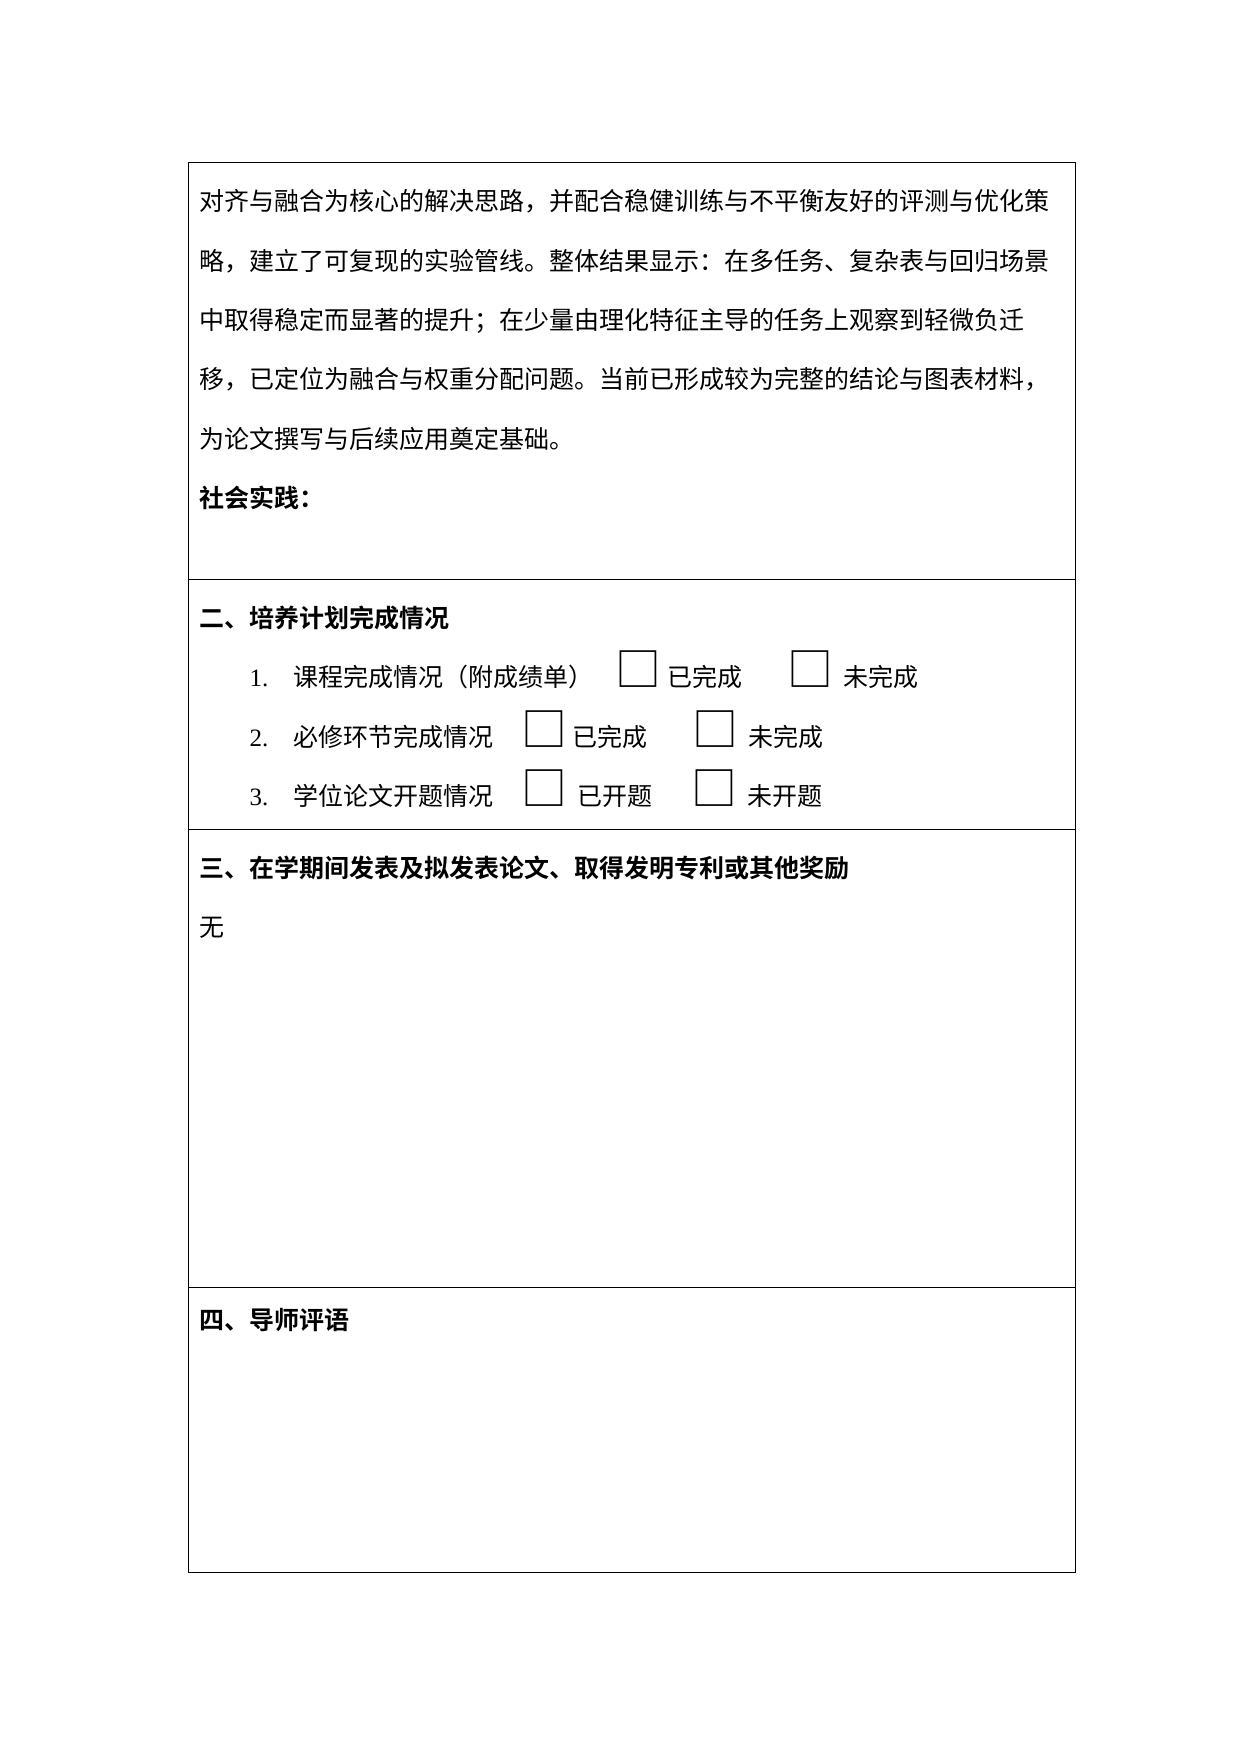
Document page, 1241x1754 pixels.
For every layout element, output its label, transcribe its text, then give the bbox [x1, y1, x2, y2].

table_cell 三、在学期间发表及拟发表论文、取得发明专利或其他奖励 无 [189, 830, 1075, 1287]
table_cell 二、培养计划完成情况 课程完成情况（附成绩单） □ 已完成 □ 未完成 必修环节完成情况 □ 已完成 □ 未完成 学位论文开题情况 □ 已开题 □ 未开题 [189, 580, 1075, 829]
table_cell 四、导师评语 导师（签名）： 年 月 日 [189, 1288, 1075, 1572]
